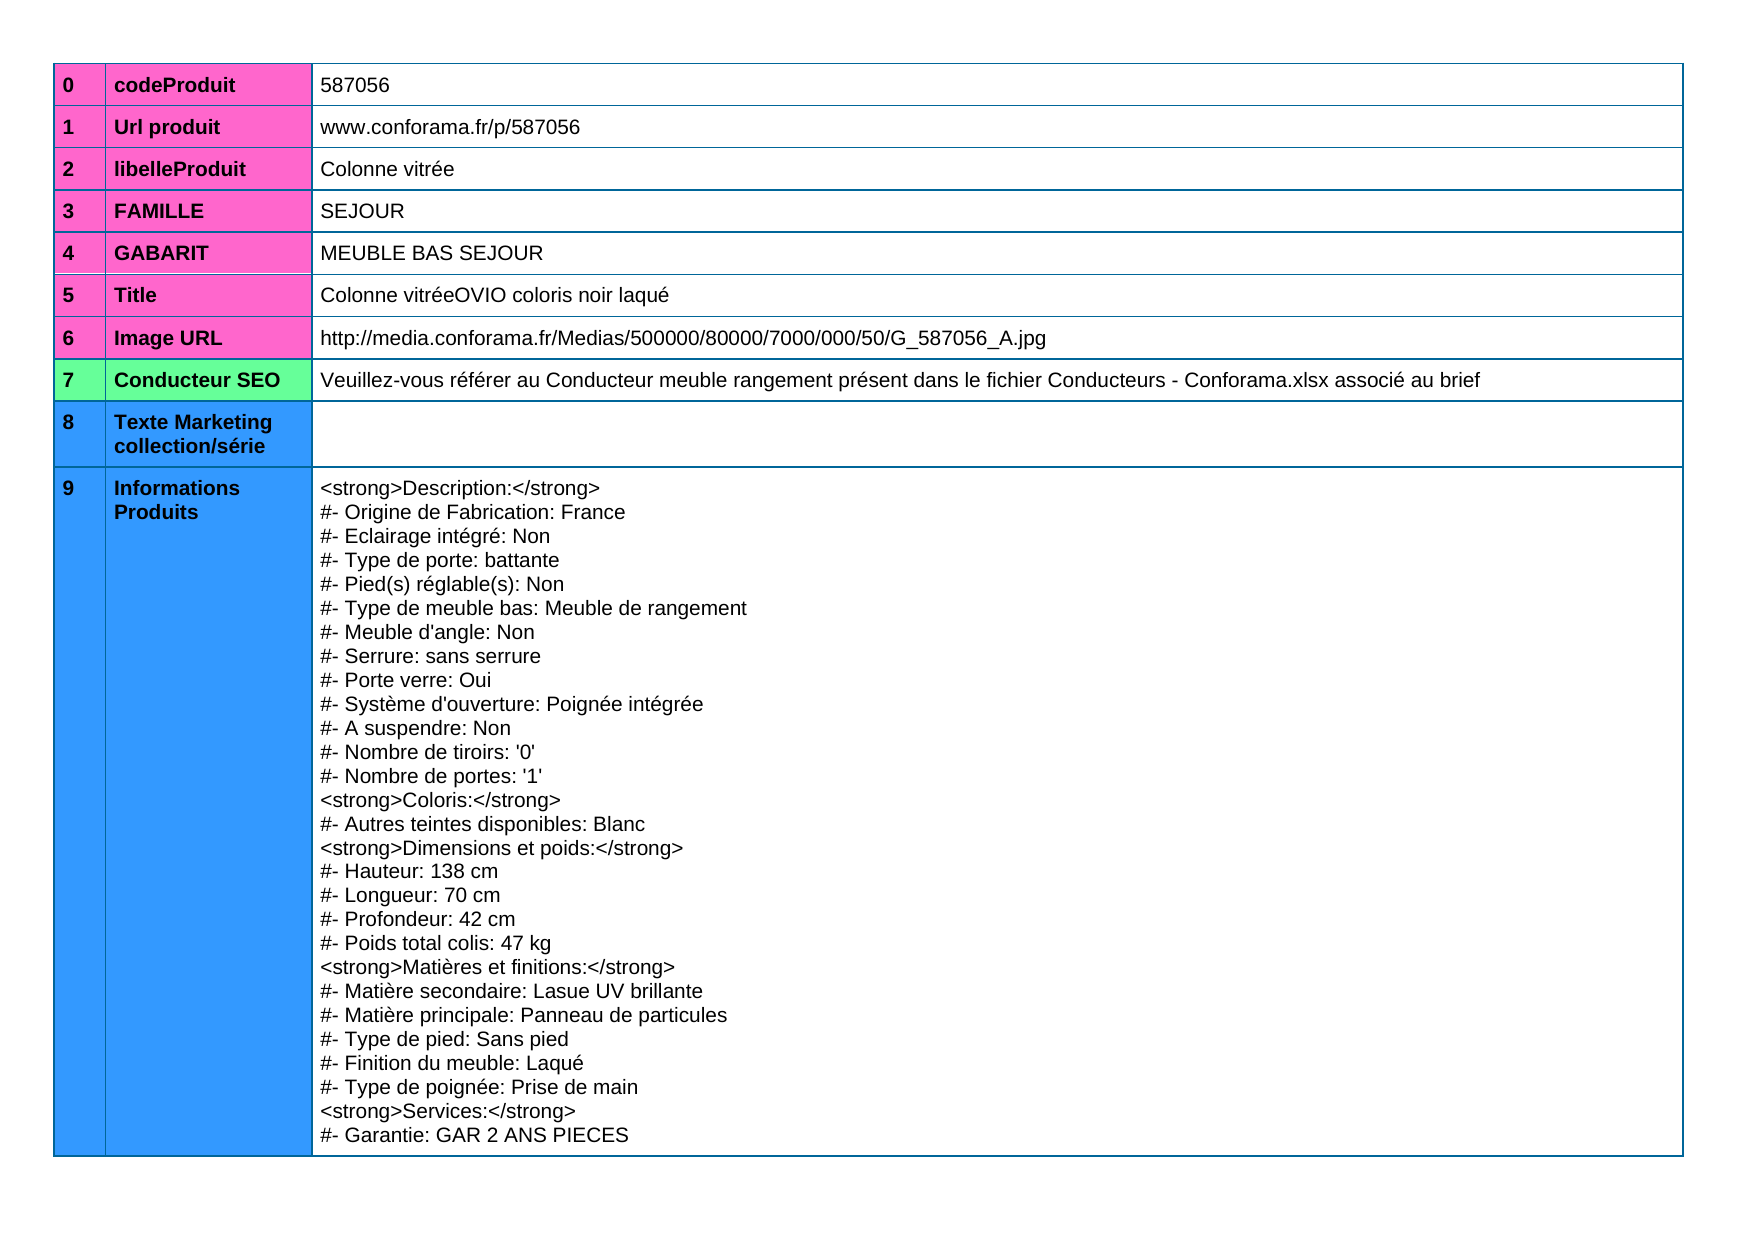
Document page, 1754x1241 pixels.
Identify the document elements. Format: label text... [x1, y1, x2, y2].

table_header 587056 [313, 64, 1682, 105]
table_cell Texte Marketing collection/série [106, 402, 311, 466]
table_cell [313, 468, 1682, 1155]
table_cell 8 [55, 402, 105, 466]
table_cell Colonne vitrée [313, 148, 1682, 189]
table_cell Colonne vitréeOVIO coloris noir laqué [313, 275, 1682, 316]
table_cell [106, 468, 311, 1155]
table_header codeProduit [106, 64, 311, 105]
table_cell www.conforama.fr/p/587056 [313, 106, 1682, 147]
table_cell 5 [55, 275, 105, 316]
table_cell 1 [55, 106, 105, 147]
table_cell [313, 402, 1682, 466]
table_cell Image URL [106, 317, 311, 358]
table_cell Conducteur SEO [106, 360, 311, 400]
table_cell 9 [55, 468, 105, 1155]
table_header 0 [55, 64, 105, 105]
table_cell 3 [55, 191, 105, 231]
table_cell Veuillez-vous référer au Conducteur meuble rangement présent dans le fichier Conducteurs - Conforama.xlsx associé au brief [313, 360, 1682, 400]
table_cell Url produit [106, 106, 311, 147]
table_cell 2 [55, 148, 105, 189]
table_cell 4 [55, 233, 105, 273]
table_cell 7 [55, 360, 105, 400]
table_cell SEJOUR [313, 191, 1682, 231]
table_cell MEUBLE BAS SEJOUR [313, 233, 1682, 273]
table_cell libelleProduit [106, 148, 311, 189]
table_cell GABARIT [106, 233, 311, 273]
table_cell Title [106, 275, 311, 316]
table_cell http://media.conforama.fr/Medias/500000/80000/7000/000/50/G_587056_A.jpg [313, 317, 1682, 358]
table_cell FAMILLE [106, 191, 311, 231]
table_cell 6 [55, 317, 105, 358]
